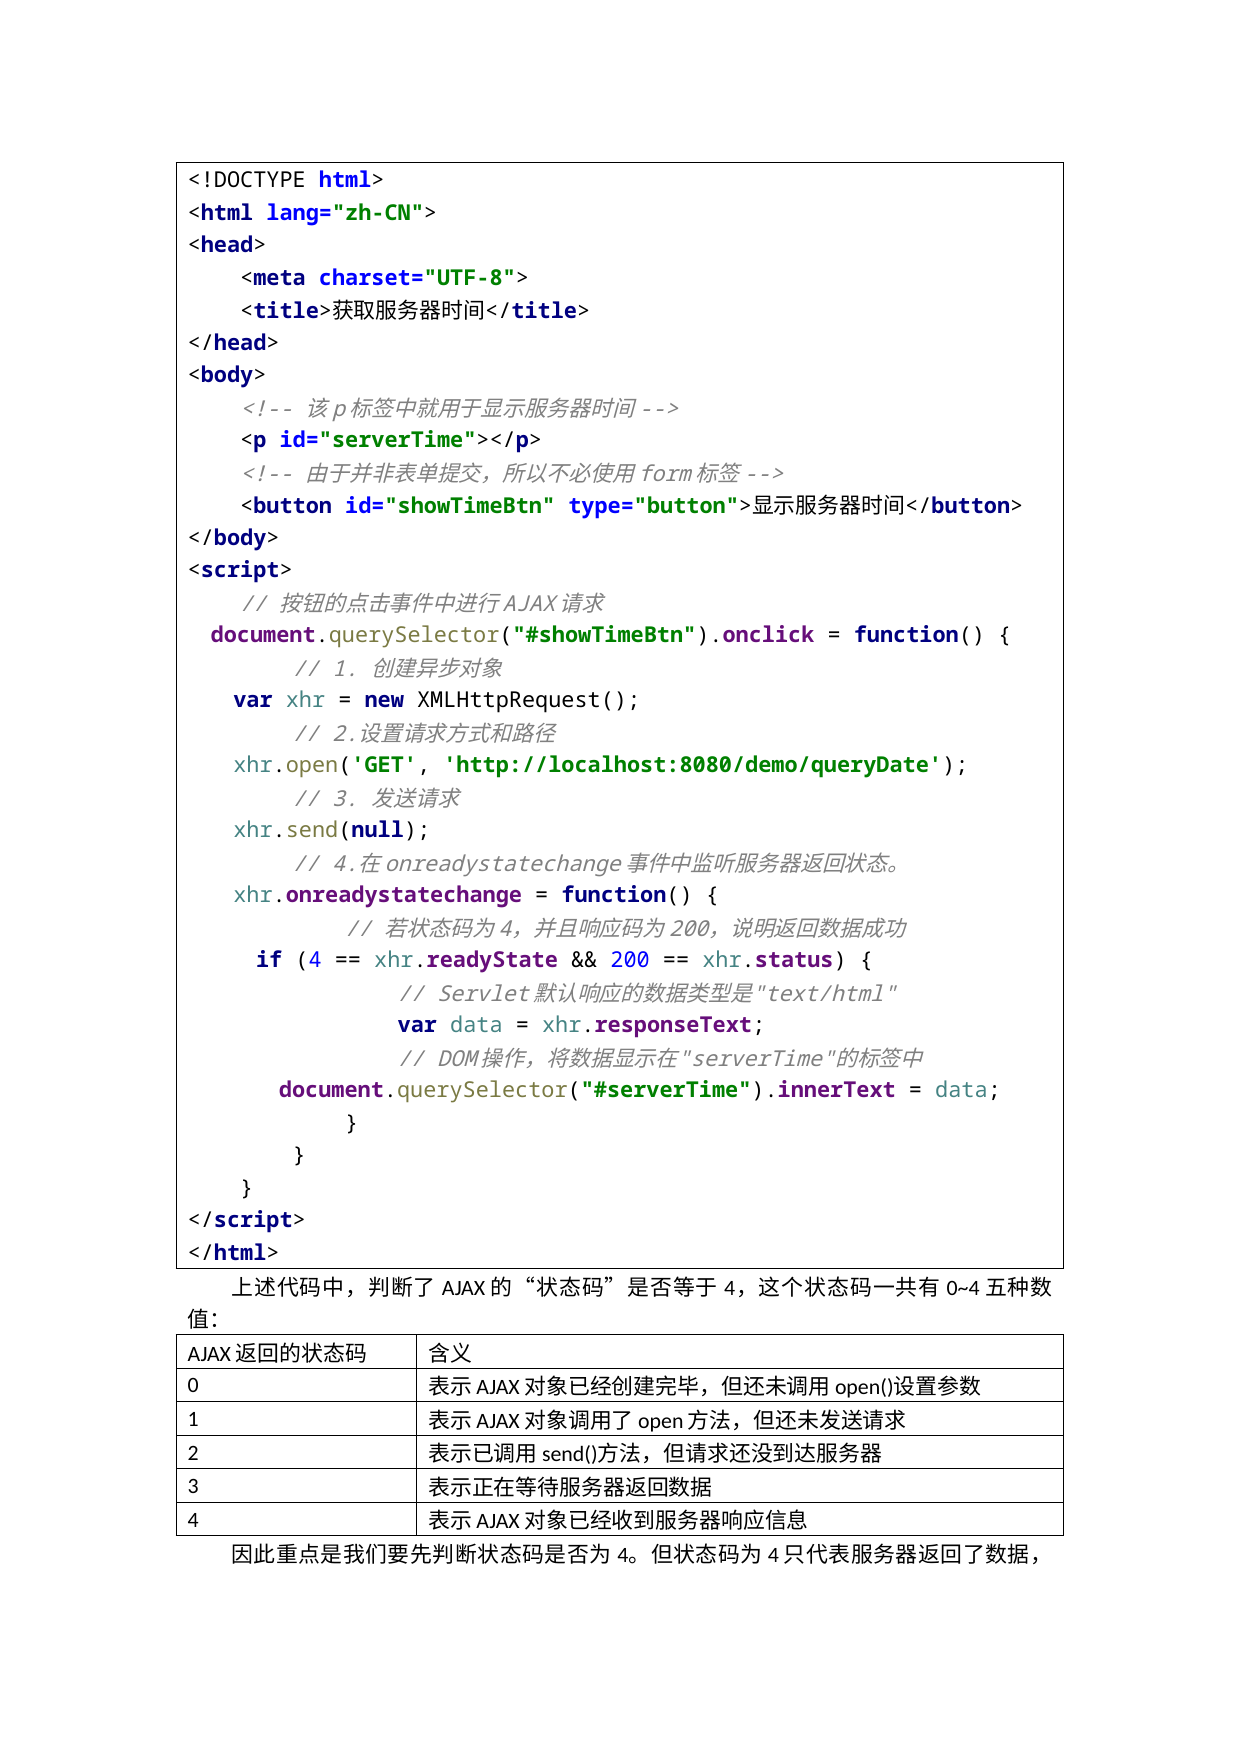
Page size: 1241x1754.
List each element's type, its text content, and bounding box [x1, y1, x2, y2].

table_cell 表示正在等待服务器返回数据 [417, 1469, 1063, 1502]
table_cell 2 [177, 1436, 416, 1468]
table_cell 0 [177, 1369, 416, 1401]
table_header 含义 [417, 1335, 1063, 1368]
table_cell 表示已调用send()方法，但请求还没到达服务器 [417, 1436, 1063, 1468]
table_cell 3 [177, 1469, 416, 1502]
table_cell 1 [177, 1402, 416, 1435]
table_cell 4 [177, 1503, 416, 1535]
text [187, 1536, 1053, 1569]
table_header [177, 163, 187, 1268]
text 上述代码中，判断了AJAX的“状态码”是否等于4，这个状态码一共有0~4五种数值： [187, 1269, 1053, 1334]
table_cell 表示AJAX对象已经收到服务器响应信息 [417, 1503, 1063, 1535]
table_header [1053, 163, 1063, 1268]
table_cell 表示AJAX对象已经创建完毕，但还未调用open()设置参数 [417, 1369, 1063, 1401]
table_header AJAX返回的状态码 [177, 1335, 416, 1368]
table_cell 表示AJAX对象调用了open方法，但还未发送请求 [417, 1402, 1063, 1435]
